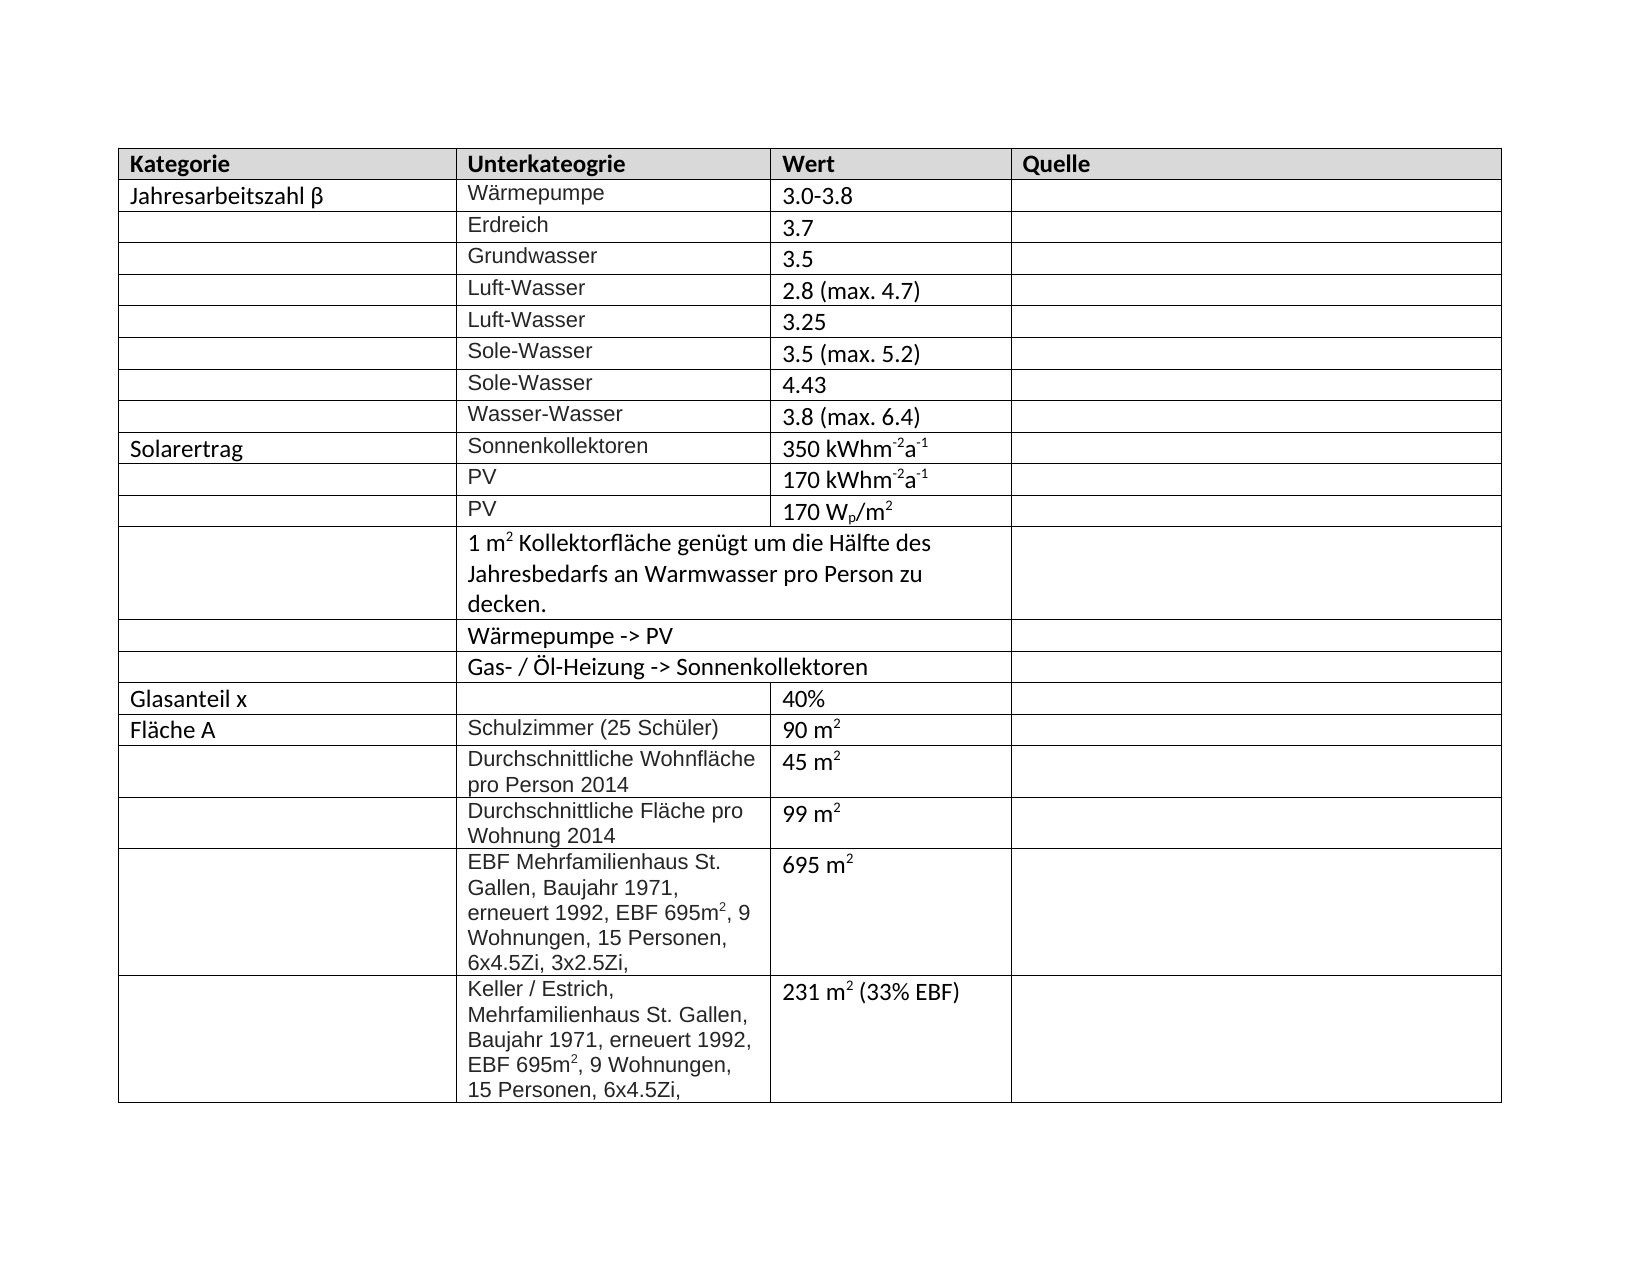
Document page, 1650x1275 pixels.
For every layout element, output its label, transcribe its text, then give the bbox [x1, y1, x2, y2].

table_cell 170 Wp/m2 [771, 496, 1011, 526]
table_cell 3.5 (max. 5.2) [771, 338, 1011, 368]
table_cell Fläche A [119, 715, 456, 745]
table_cell [1012, 652, 1501, 682]
table_cell Durchschnittliche Fläche pro Wohnung 2014 [616, 798, 770, 848]
table_cell 45 m2 [771, 746, 1011, 797]
table_cell [119, 527, 456, 619]
table_cell [119, 849, 456, 975]
table_cell 1 m2 Kollektorfläche genügt um die Hälfte des Jahresbedarfs an Warmwasser pro Person zu decken. [457, 527, 1011, 619]
table_cell Sole-Wasser [457, 370, 770, 400]
table_cell [119, 652, 456, 682]
table_cell [1012, 243, 1501, 274]
table_cell [119, 746, 456, 797]
table_cell [119, 464, 456, 495]
table_cell Schulzimmer (25 Schüler) [457, 715, 770, 745]
table_cell EBF Mehrfamilienhaus St. Gallen, Baujahr 1971, erneuert 1992, EBF 695m2, 9 Wohnungen, 15 Personen, 6x4.5Zi, 3x2.5Zi, [457, 849, 581, 975]
table_cell 231 m2 (33% EBF) [771, 976, 1011, 1102]
table_cell [1012, 715, 1501, 745]
table_cell Sonnenkollektoren [457, 433, 770, 463]
table_header Wert [771, 149, 1011, 179]
table_cell EBF Mehrfamilienhaus St. Gallen, Baujahr 1971, erneuert 1992, EBF 695m2, 9 Wohnungen, 15 Personen, 6x4.5Zi, 3x2.5Zi, [582, 849, 770, 975]
table_cell 90 m2 [771, 715, 1011, 745]
table_cell [1012, 746, 1501, 797]
table_cell [1012, 620, 1501, 651]
table_cell [1012, 212, 1501, 242]
table_cell [1012, 180, 1501, 211]
table_cell [119, 275, 456, 305]
table_cell [1012, 496, 1501, 526]
table_cell [457, 683, 770, 714]
table_cell [119, 212, 456, 242]
table_cell [119, 306, 456, 337]
table_cell 4.43 [771, 370, 1011, 400]
table_cell [1012, 338, 1501, 368]
table_cell [1012, 401, 1501, 432]
table_cell Grundwasser [457, 243, 770, 274]
table_cell [119, 496, 456, 526]
table_cell [119, 976, 456, 1102]
table_cell Luft-Wasser [457, 306, 770, 337]
table_cell 170 kWhm-2a-1 [771, 464, 1011, 495]
table_cell PV [457, 496, 770, 526]
table_cell [1012, 527, 1501, 619]
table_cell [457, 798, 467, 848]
table_cell [1012, 306, 1501, 337]
table_cell Luft-Wasser [457, 275, 770, 305]
table_cell [119, 401, 456, 432]
table_cell Wärmepumpe -> PV [457, 620, 1011, 651]
table_cell Jahresarbeitszahl β [119, 180, 456, 211]
table_cell [1012, 433, 1501, 463]
table_cell Gas- / Öl-Heizung -> Sonnenkollektoren [457, 652, 1011, 682]
table_cell [119, 338, 456, 368]
table_cell 350 kWhm-2a-1 [771, 433, 1011, 463]
table_cell 2.8 (max. 4.7) [771, 275, 1011, 305]
table_header Kategorie [119, 149, 456, 179]
table_cell 3.25 [771, 306, 1011, 337]
table_cell [119, 798, 456, 848]
table_cell [119, 370, 456, 400]
table_cell [1012, 275, 1501, 305]
table_cell Wärmepumpe [457, 180, 770, 211]
table_header Quelle [1012, 149, 1501, 179]
table_cell 3.7 [771, 212, 1011, 242]
table_cell Solarertrag [119, 433, 456, 463]
table_cell PV [457, 464, 770, 495]
table_cell 695 m2 [771, 849, 1011, 975]
table_cell [1012, 683, 1501, 714]
table_cell Sole-Wasser [457, 338, 770, 368]
table_cell [1012, 976, 1501, 1102]
table_cell Keller / Estrich, Mehrfamilienhaus St. Gallen, Baujahr 1971, erneuert 1992, EBF 695m2, 9 Wohnungen, 15 Personen, 6x4.5Zi, 3x2.5Zi, [614, 976, 770, 1102]
table_cell 3.5 [771, 243, 1011, 274]
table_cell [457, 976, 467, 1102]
table_cell [1012, 849, 1501, 975]
table_cell 3.8 (max. 6.4) [771, 401, 1011, 432]
table_header Unterkateogrie [457, 149, 770, 179]
table_cell [1012, 464, 1501, 495]
table_cell 40% [771, 683, 1011, 714]
table_cell [119, 620, 456, 651]
table_cell [119, 243, 456, 274]
table_cell Erdreich [457, 212, 770, 242]
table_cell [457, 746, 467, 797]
table_cell Wasser-Wasser [457, 401, 770, 432]
table_cell [1012, 370, 1501, 400]
table_cell 99 m2 [771, 798, 1011, 848]
table_cell Glasanteil x [119, 683, 456, 714]
table_cell 3.0-3.8 [771, 180, 1011, 211]
table_cell Durchschnittliche Wohnfläche pro Person 2014 [629, 746, 770, 797]
table_cell [1012, 798, 1501, 848]
